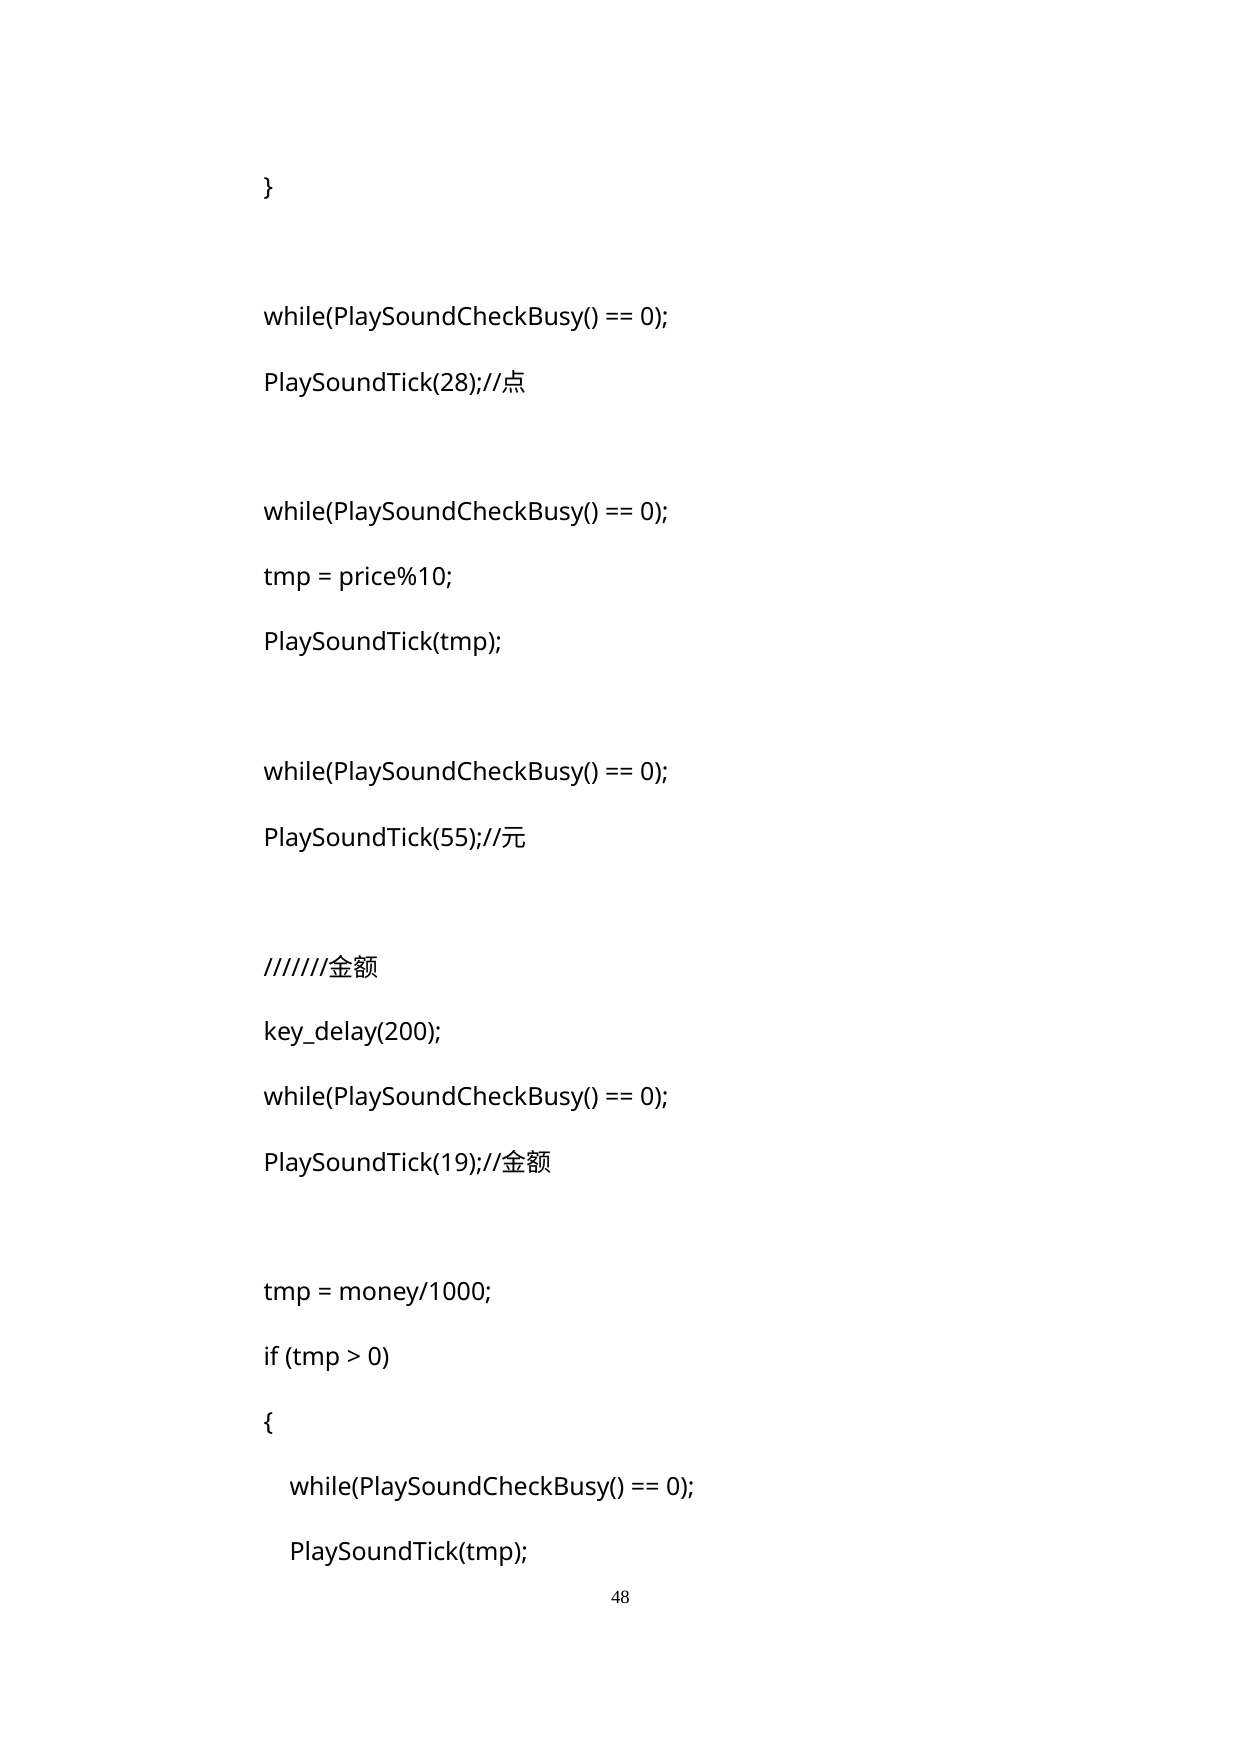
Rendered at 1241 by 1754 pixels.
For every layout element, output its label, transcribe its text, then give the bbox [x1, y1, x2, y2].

text while(PlaySoundCheckBusy() == 0); [187, 283, 1053, 348]
text key_delay(200); [187, 998, 1053, 1063]
text while(PlaySoundCheckBusy() == 0); [187, 1453, 1053, 1518]
text PlaySoundTick(55);//元 [187, 803, 1053, 868]
text } [187, 153, 1053, 218]
text while(PlaySoundCheckBusy() == 0); [187, 1063, 1053, 1128]
text while(PlaySoundCheckBusy() == 0); [187, 738, 1053, 803]
text if (tmp > 0) [187, 1323, 1053, 1388]
text ///////金额 [187, 933, 1053, 998]
text tmp = money/1000; [187, 1258, 1053, 1323]
text while(PlaySoundCheckBusy() == 0); [187, 478, 1053, 543]
text tmp = price%10; [187, 543, 1053, 608]
text PlaySoundTick(tmp); [187, 608, 1053, 673]
text PlaySoundTick(tmp); [187, 1518, 1053, 1583]
text PlaySoundTick(19);//金额 [187, 1128, 1053, 1193]
text { [187, 1388, 1053, 1453]
text PlaySoundTick(28);//点 [187, 348, 1053, 413]
